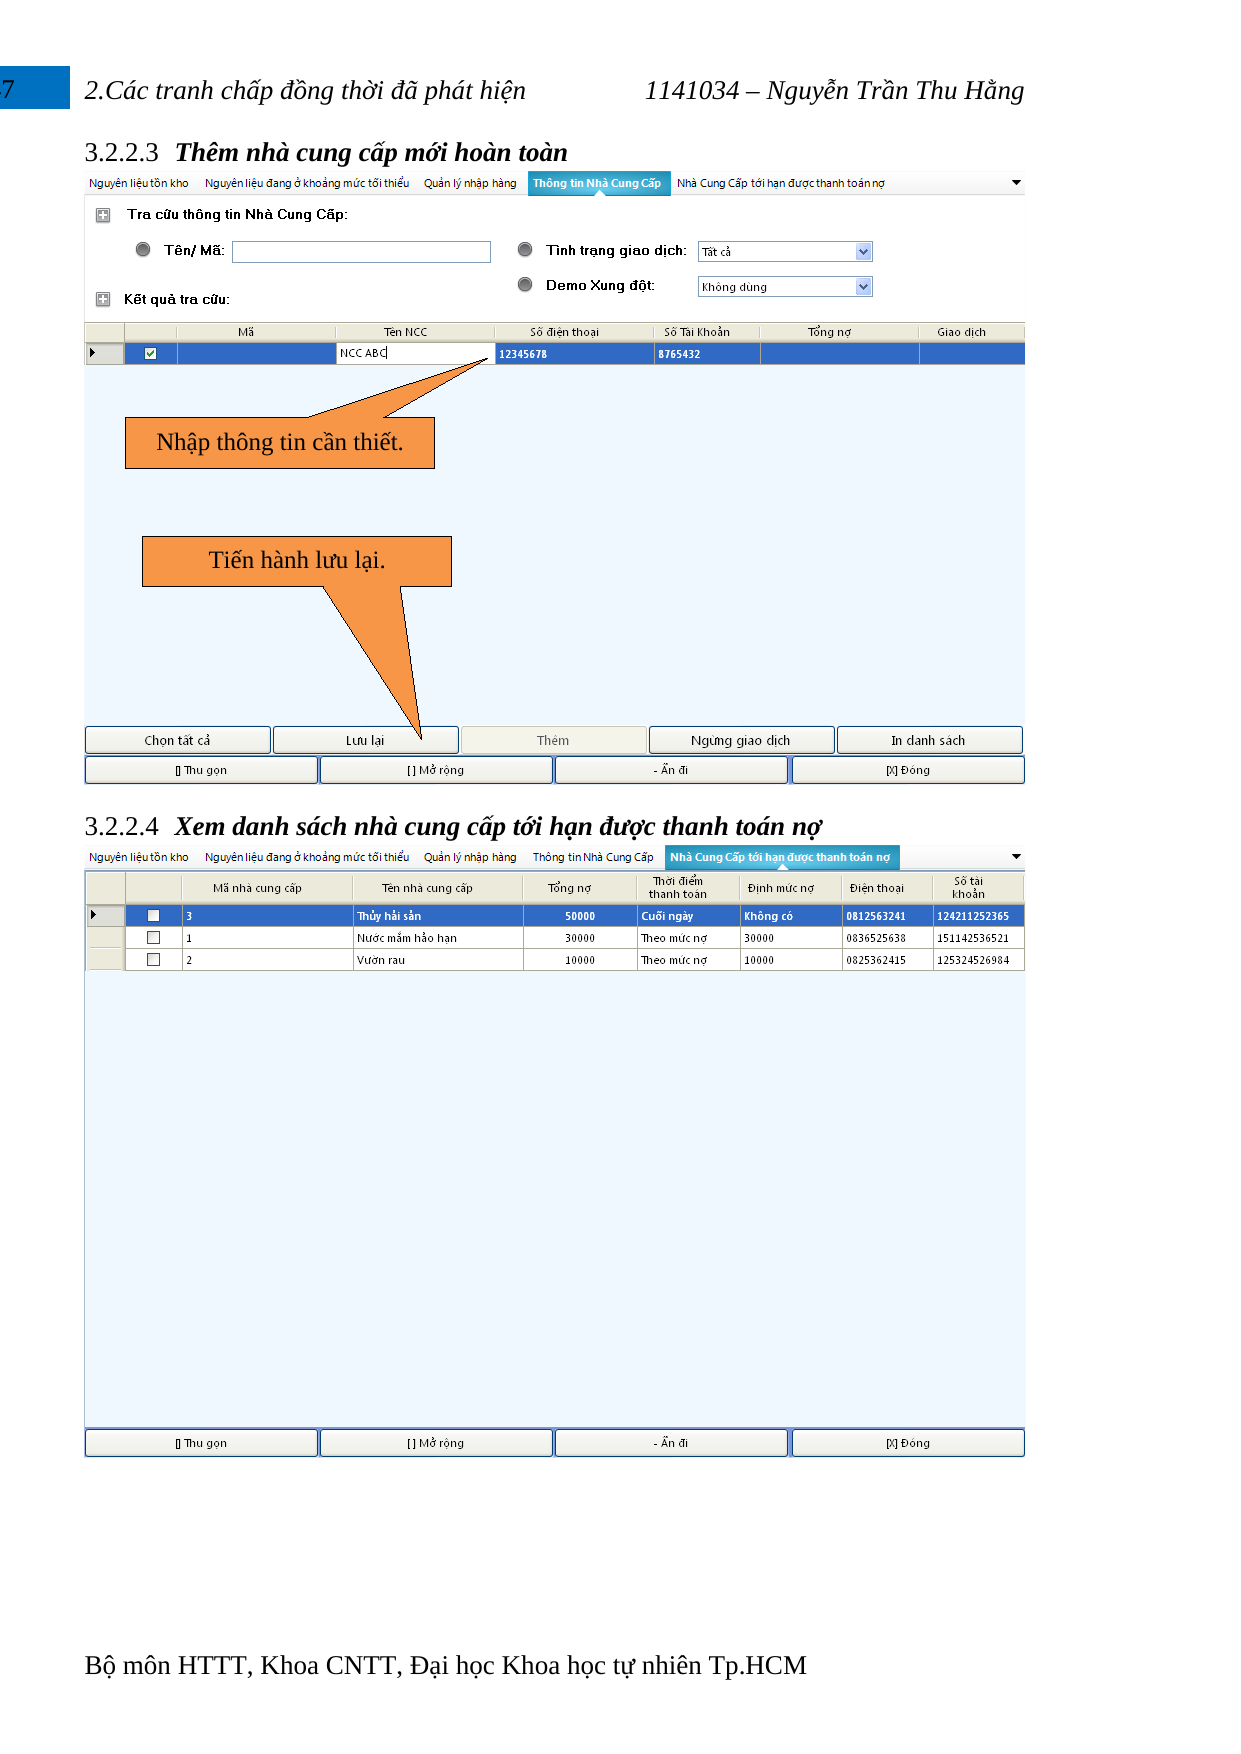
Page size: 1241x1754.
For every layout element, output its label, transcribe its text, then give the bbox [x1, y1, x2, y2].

picture [84, 171, 1025, 785]
subtitle Thêm nhà cung cấp mới hoàn toàn [84, 136, 1153, 167]
picture [84, 845, 1025, 1458]
subtitle Xem danh sách nhà cung cấp tới hạn được thanh toán nợ [84, 810, 1153, 841]
